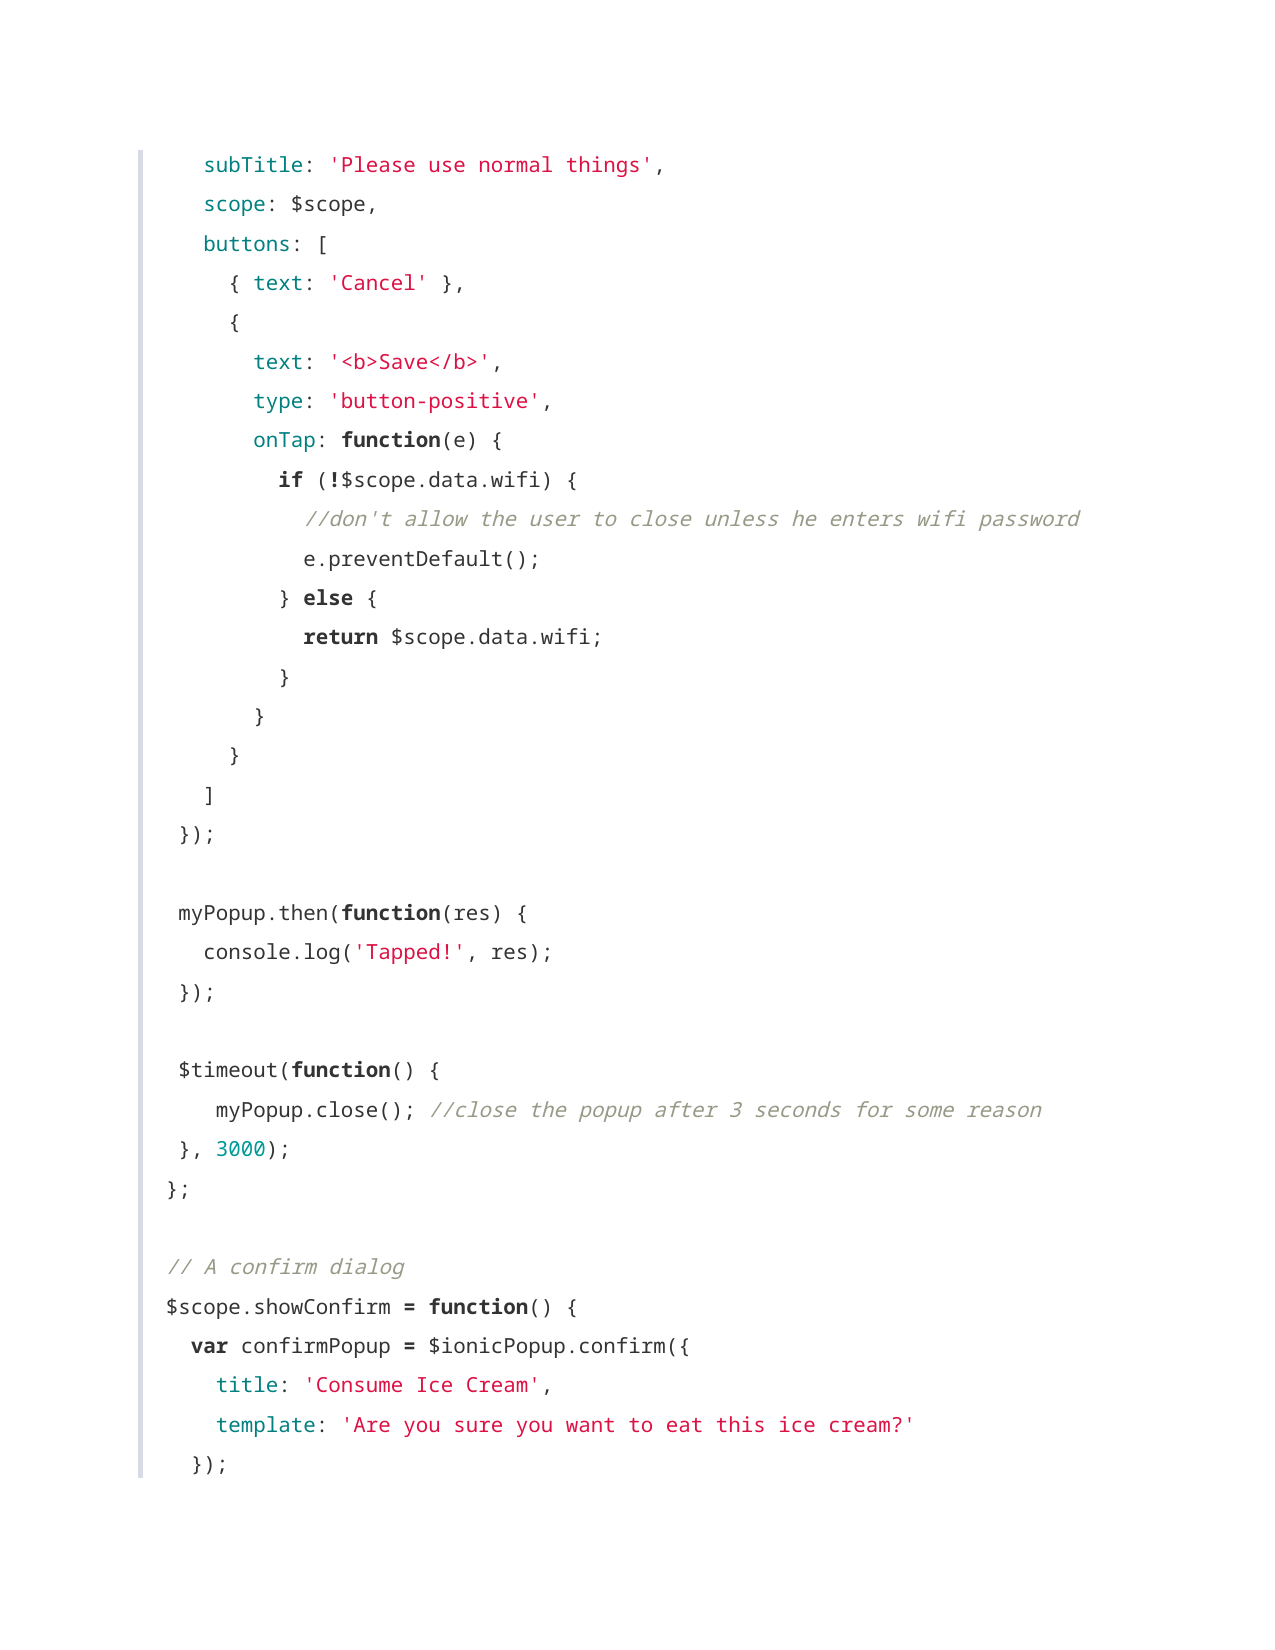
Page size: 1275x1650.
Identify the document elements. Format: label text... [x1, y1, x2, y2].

text } [143, 662, 1122, 690]
text subTitle: 'Please use normal things', [143, 150, 1122, 178]
text }; [143, 1174, 1122, 1202]
text //don't allow the user to close unless he enters wifi password [143, 504, 1122, 533]
text buttons: [ [143, 229, 1122, 257]
text e.preventDefault(); [143, 544, 1122, 572]
text return $scope.data.wifi; [143, 622, 1122, 651]
text var confirmPopup = $ionicPopup.confirm({ [143, 1331, 1122, 1360]
text } [143, 701, 1122, 730]
text title: 'Consume Ice Cream', [143, 1371, 1122, 1399]
text myPopup.close(); //close the popup after 3 seconds for some reason [143, 1095, 1122, 1123]
text text: '<b>Save</b>', [143, 347, 1122, 375]
text }); [143, 819, 1122, 848]
text if (!$scope.data.wifi) { [143, 465, 1122, 493]
text onTap: function(e) { [143, 426, 1122, 454]
text type: 'button-positive', [143, 386, 1122, 415]
text // A confirm dialog [143, 1252, 1122, 1281]
text $timeout(function() { [143, 1056, 1122, 1084]
text ] [143, 780, 1122, 808]
text }); [143, 1449, 1122, 1478]
text }); [143, 977, 1122, 1005]
text console.log('Tapped!', res); [143, 937, 1122, 966]
text scope: $scope, [143, 189, 1122, 218]
text }, 3000); [143, 1134, 1122, 1163]
text } [143, 741, 1122, 769]
text $scope.showConfirm = function() { [143, 1292, 1122, 1320]
text template: 'Are you sure you want to eat this ice cream?' [143, 1410, 1122, 1438]
text myPopup.then(function(res) { [143, 898, 1122, 927]
text { [143, 307, 1122, 336]
text { text: 'Cancel' }, [143, 268, 1122, 297]
text } else { [143, 583, 1122, 612]
